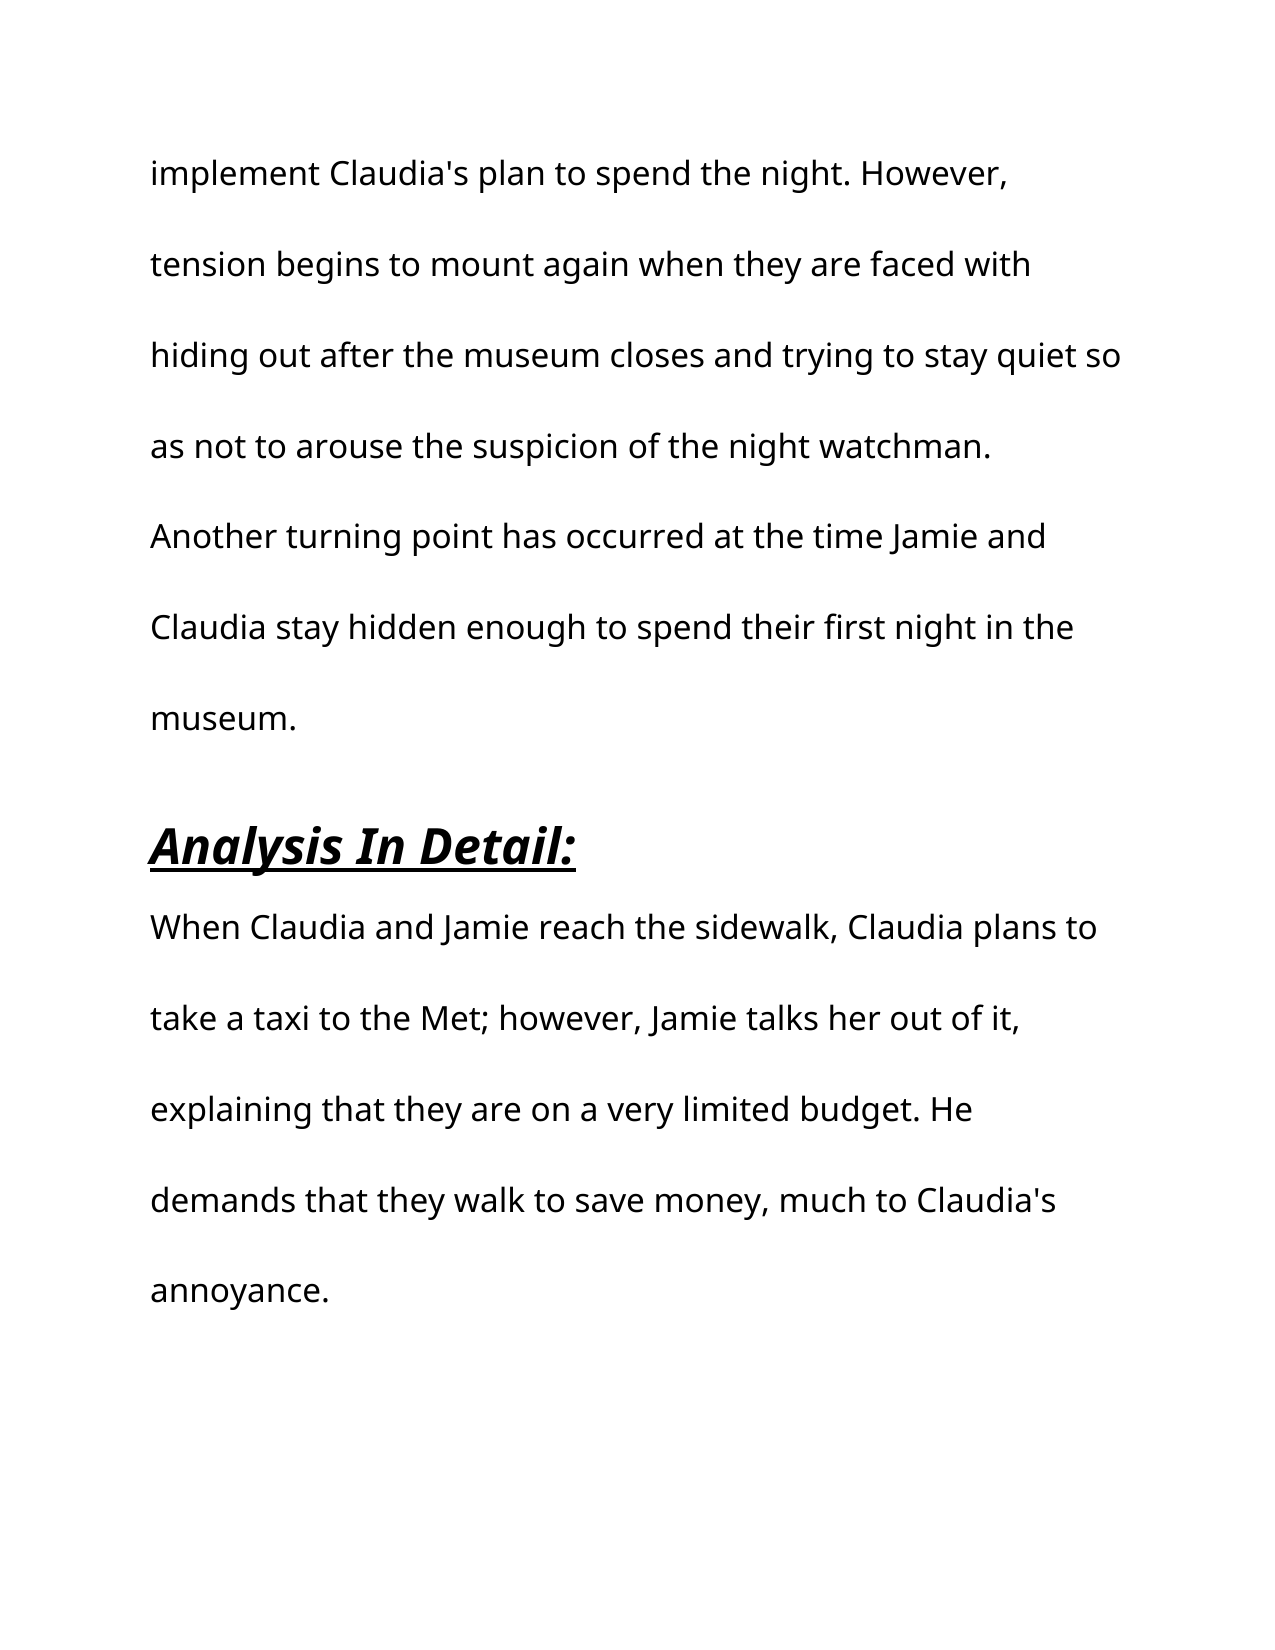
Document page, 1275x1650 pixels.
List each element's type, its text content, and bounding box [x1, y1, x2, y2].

text Analysis In Detail: [150, 811, 1125, 879]
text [150, 150, 1125, 740]
text When Claudia and Jamie reach the sidewalk, Claudia plans to take a taxi to the Met; however, Jamie talks her out of it, explaining that they are on a very limited budget. He demands that they walk to save money, much to Claudia's annoyance. [150, 904, 1125, 1313]
